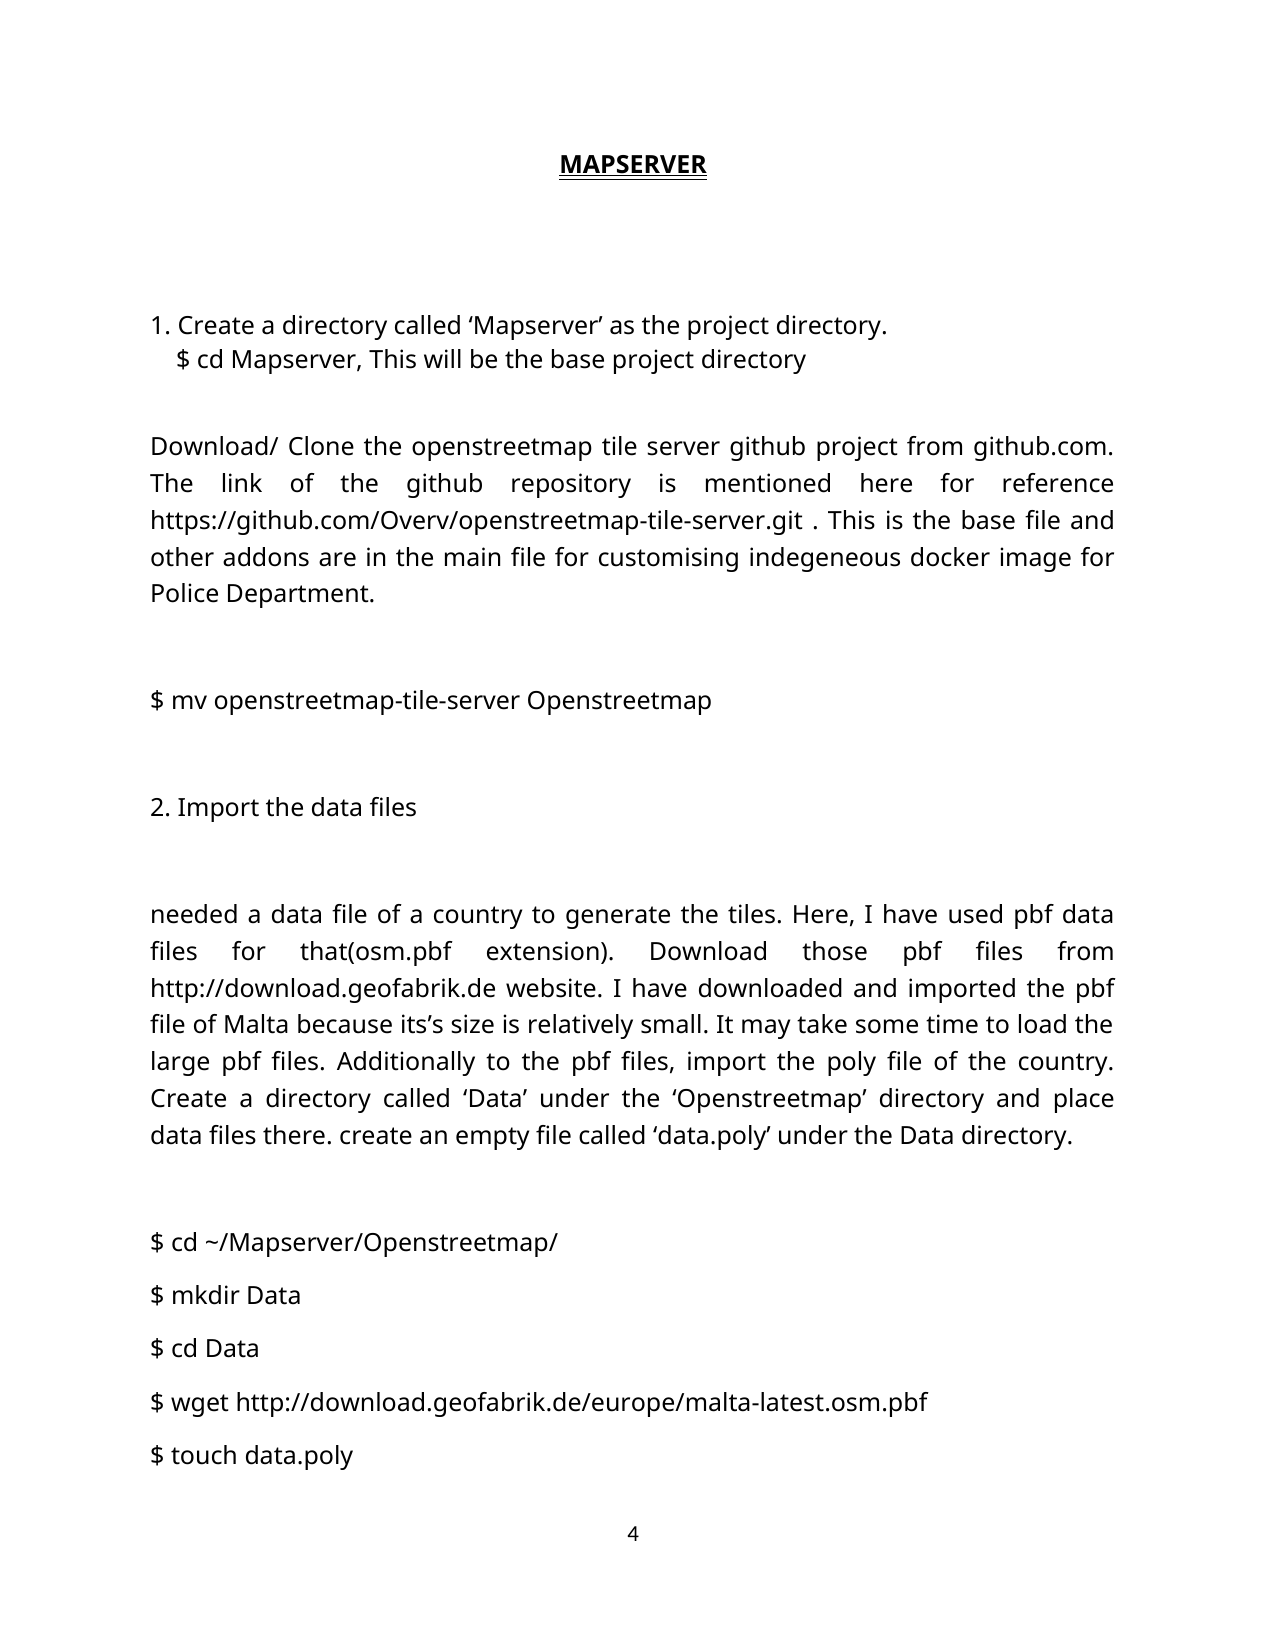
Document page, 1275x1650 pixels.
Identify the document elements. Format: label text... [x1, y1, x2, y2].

text $ cd Mapserver, This will be the base project directory [150, 342, 1116, 376]
text MAPSERVER [150, 147, 1116, 181]
text needed a data file of a country to generate the tiles. Here, I have used pbf data files for that(osm.pbf extension). Download those pbf files from http://download.geofabrik.de website. I have downloaded and imported the pbf file of Malta because its’s size is relatively small. It may take some time to load the large pbf files. Additionally to the pbf files, import the poly file of the country. Create a directory called ‘Data’ under the ‘Openstreetmap’ directory and place data files there. create an empty file called ‘data.poly’ under the Data directory. [150, 897, 1116, 1151]
text $ mkdir Data [150, 1278, 1116, 1312]
text $ wget http://download.geofabrik.de/europe/malta-latest.osm.pbf [150, 1384, 1116, 1419]
text $ cd ~/Mapserver/Openstreetmap/ [150, 1224, 1116, 1258]
text $ touch data.poly [150, 1438, 1116, 1472]
text $ mv openstreetmap-tile-server Openstreetmap [150, 683, 1116, 717]
text $ cd Data [150, 1331, 1116, 1365]
text Download/ Clone the openstreetmap tile server github project from github.com. The link of the github repository is mentioned here for reference https://github.com/Overv/openstreetmap-tile-server.git . This is the base file and other addons are in the main file for customising indegeneous docker image for Police Department. [150, 429, 1116, 610]
text 1. Create a directory called ‘Mapserver’ as the project directory. [150, 307, 1116, 342]
text 2. Import the data files [150, 790, 1116, 824]
